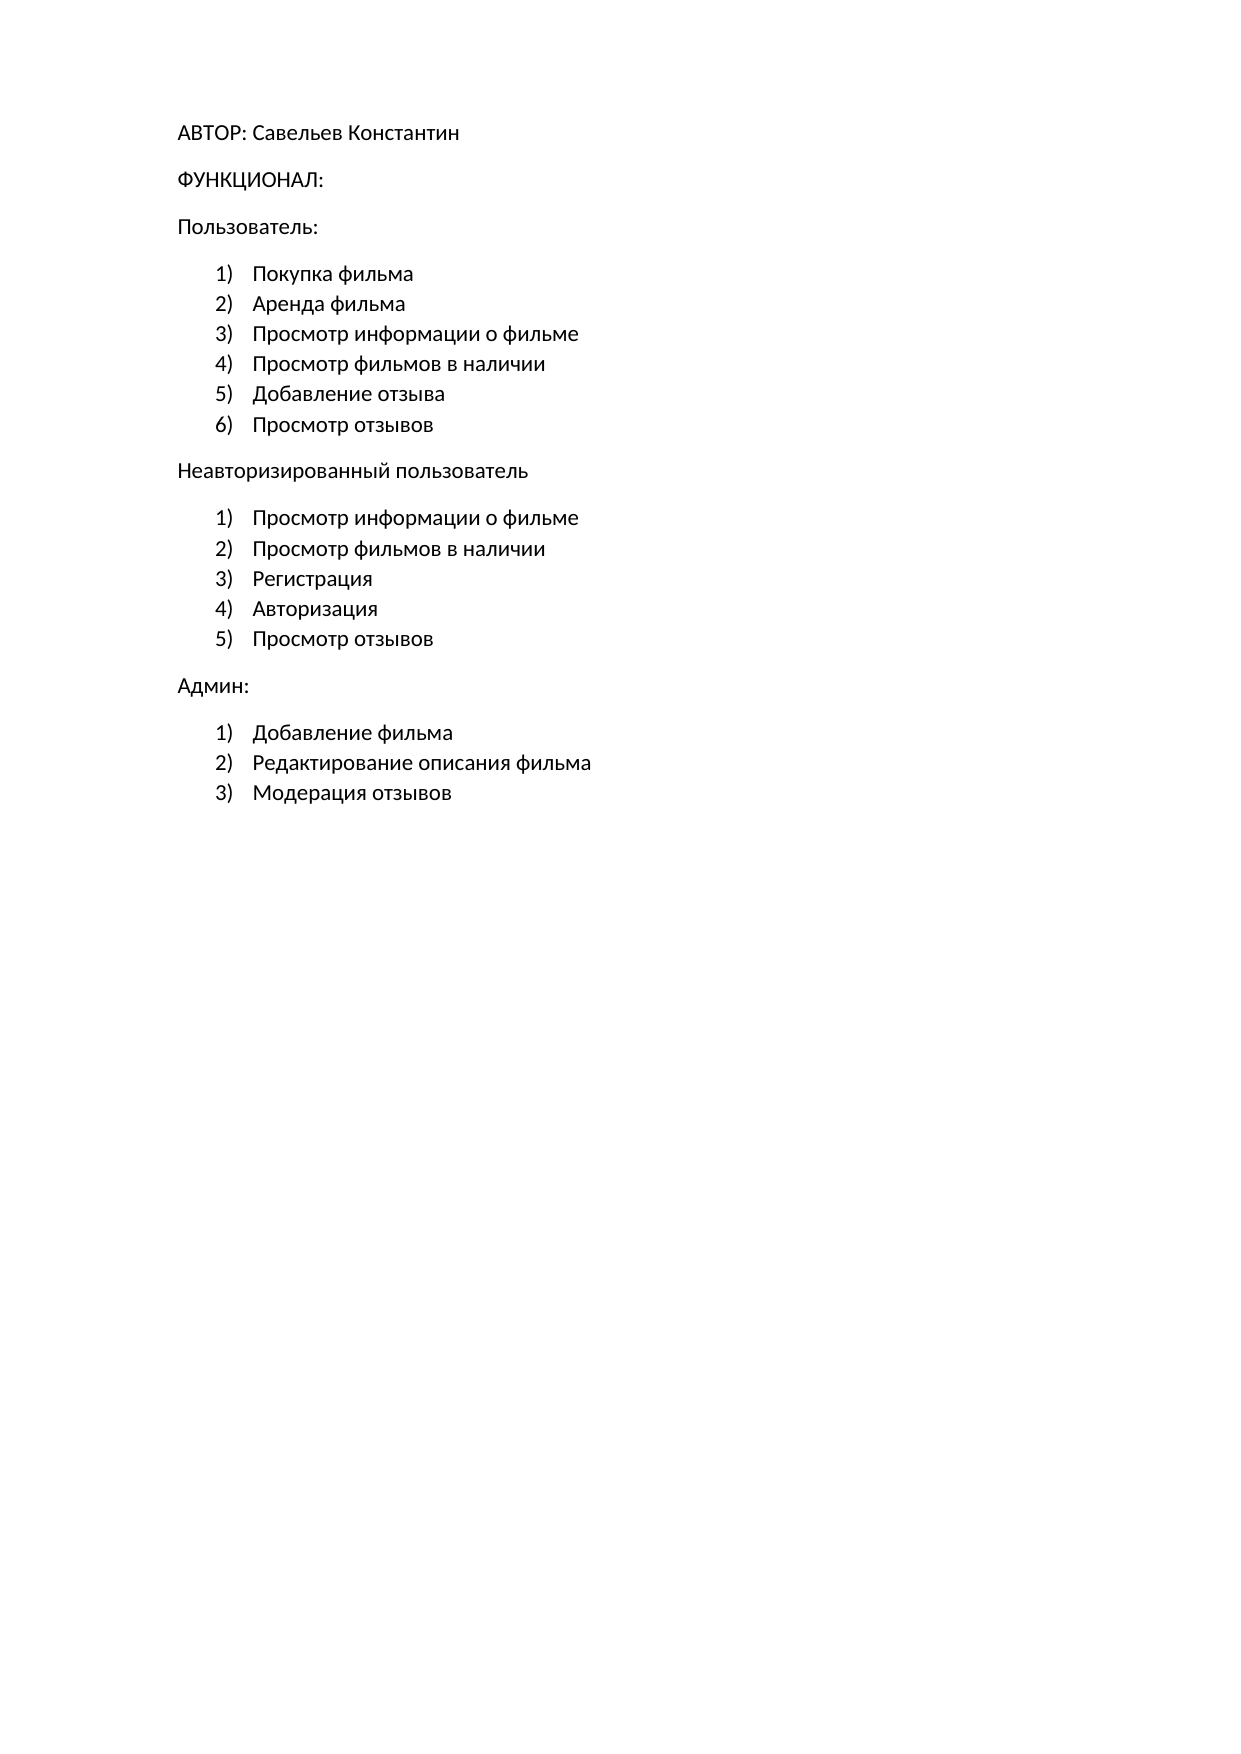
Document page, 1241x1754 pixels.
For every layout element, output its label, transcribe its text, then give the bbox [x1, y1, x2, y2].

list Покупка фильма [215, 259, 1152, 287]
list Просмотр информации о фильме [215, 503, 1152, 532]
list Добавление отзыва [215, 379, 1152, 408]
list Аренда фильма [215, 289, 1152, 317]
text Неавторизированный пользователь [177, 457, 1152, 485]
text Пользователь: [177, 212, 1152, 240]
list Регистрация [215, 564, 1152, 592]
list Просмотр фильмов в наличии [215, 534, 1152, 562]
text АВТОР: Савельев Константин [177, 118, 1152, 146]
list Просмотр фильмов в наличии [215, 349, 1152, 377]
list Модерация отзывов [215, 778, 1152, 807]
list Редактирование описания фильма [215, 748, 1152, 776]
list Просмотр отзывов [215, 410, 1152, 438]
text ФУНКЦИОНАЛ: [177, 165, 1152, 193]
list Авторизация [215, 594, 1152, 622]
text Админ: [177, 671, 1152, 699]
list Просмотр отзывов [215, 624, 1152, 652]
list Просмотр информации о фильме [215, 319, 1152, 347]
list Добавление фильма [215, 718, 1152, 746]
